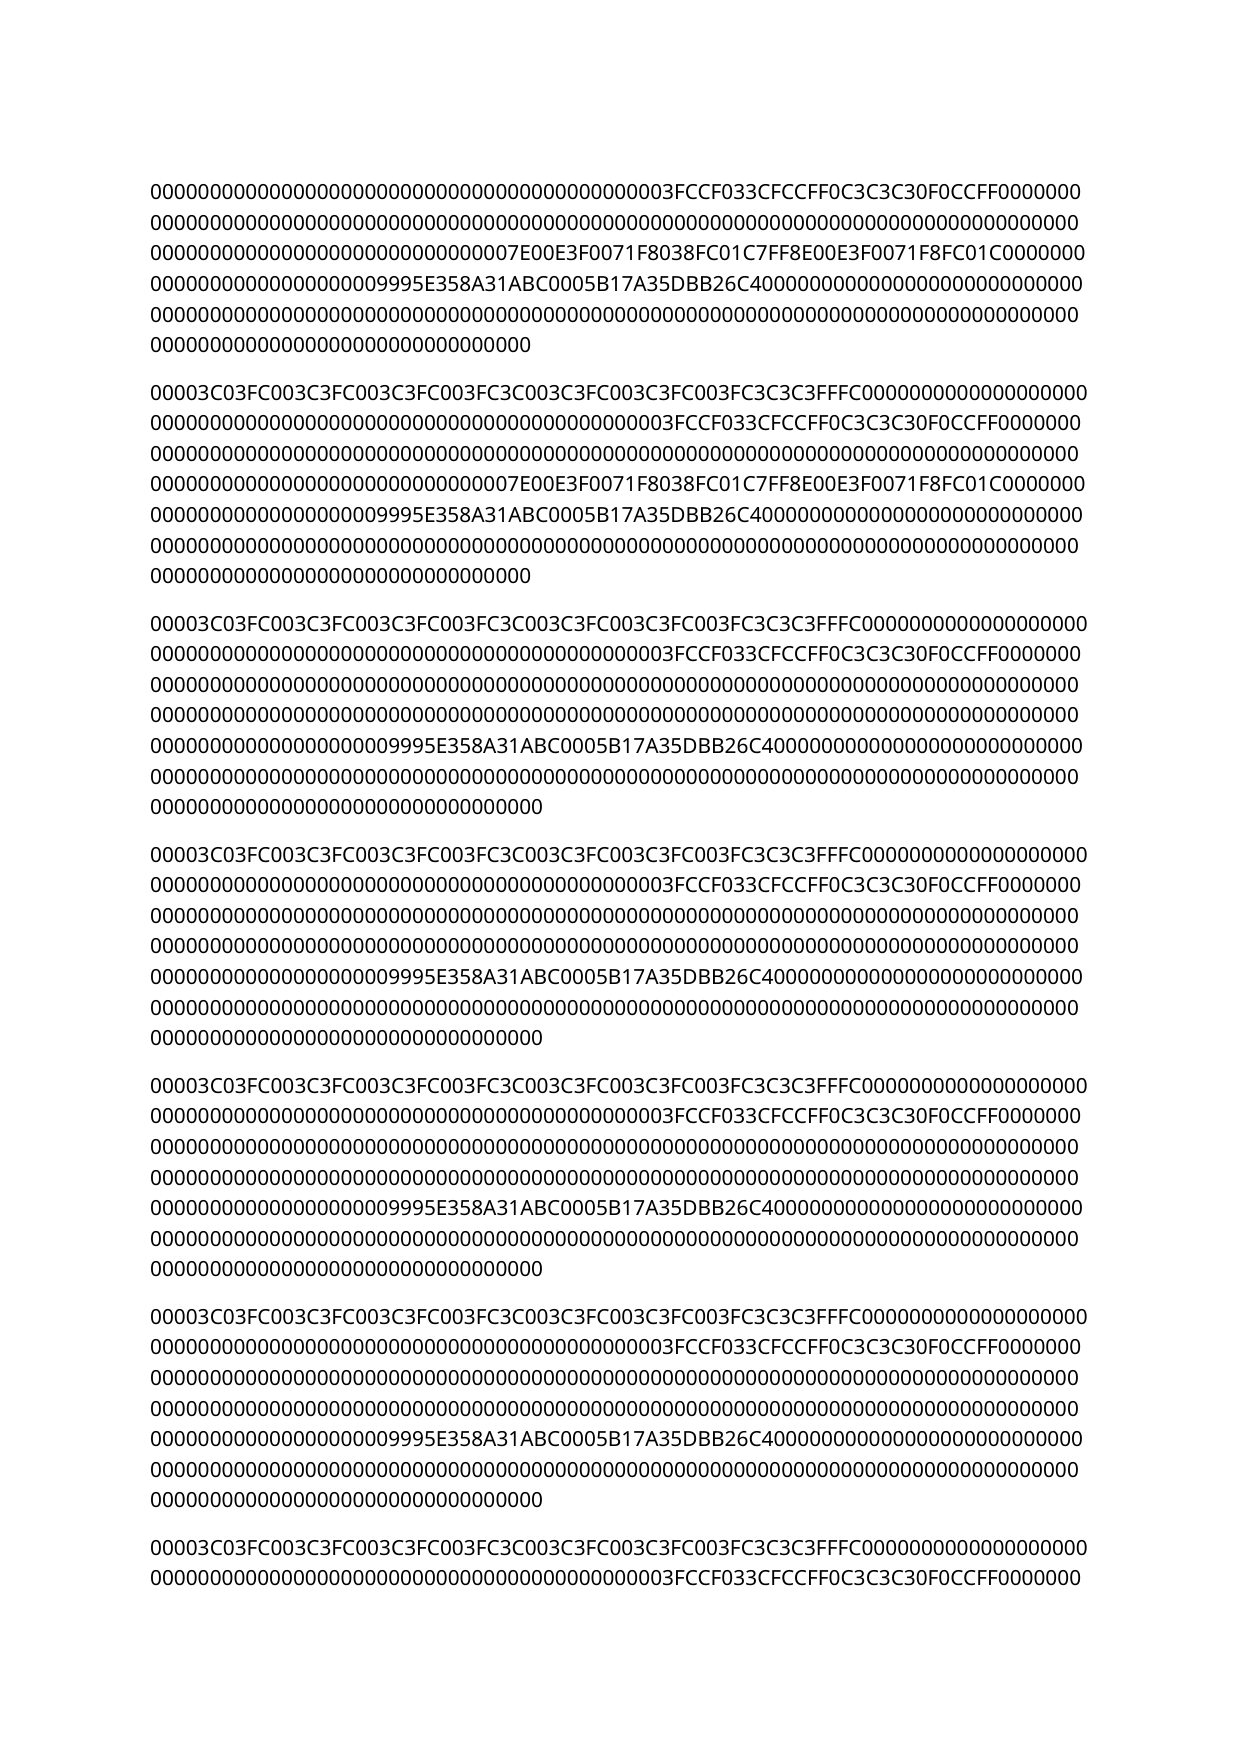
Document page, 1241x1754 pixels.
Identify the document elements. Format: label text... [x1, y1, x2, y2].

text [150, 1533, 1090, 1592]
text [150, 177, 1090, 359]
